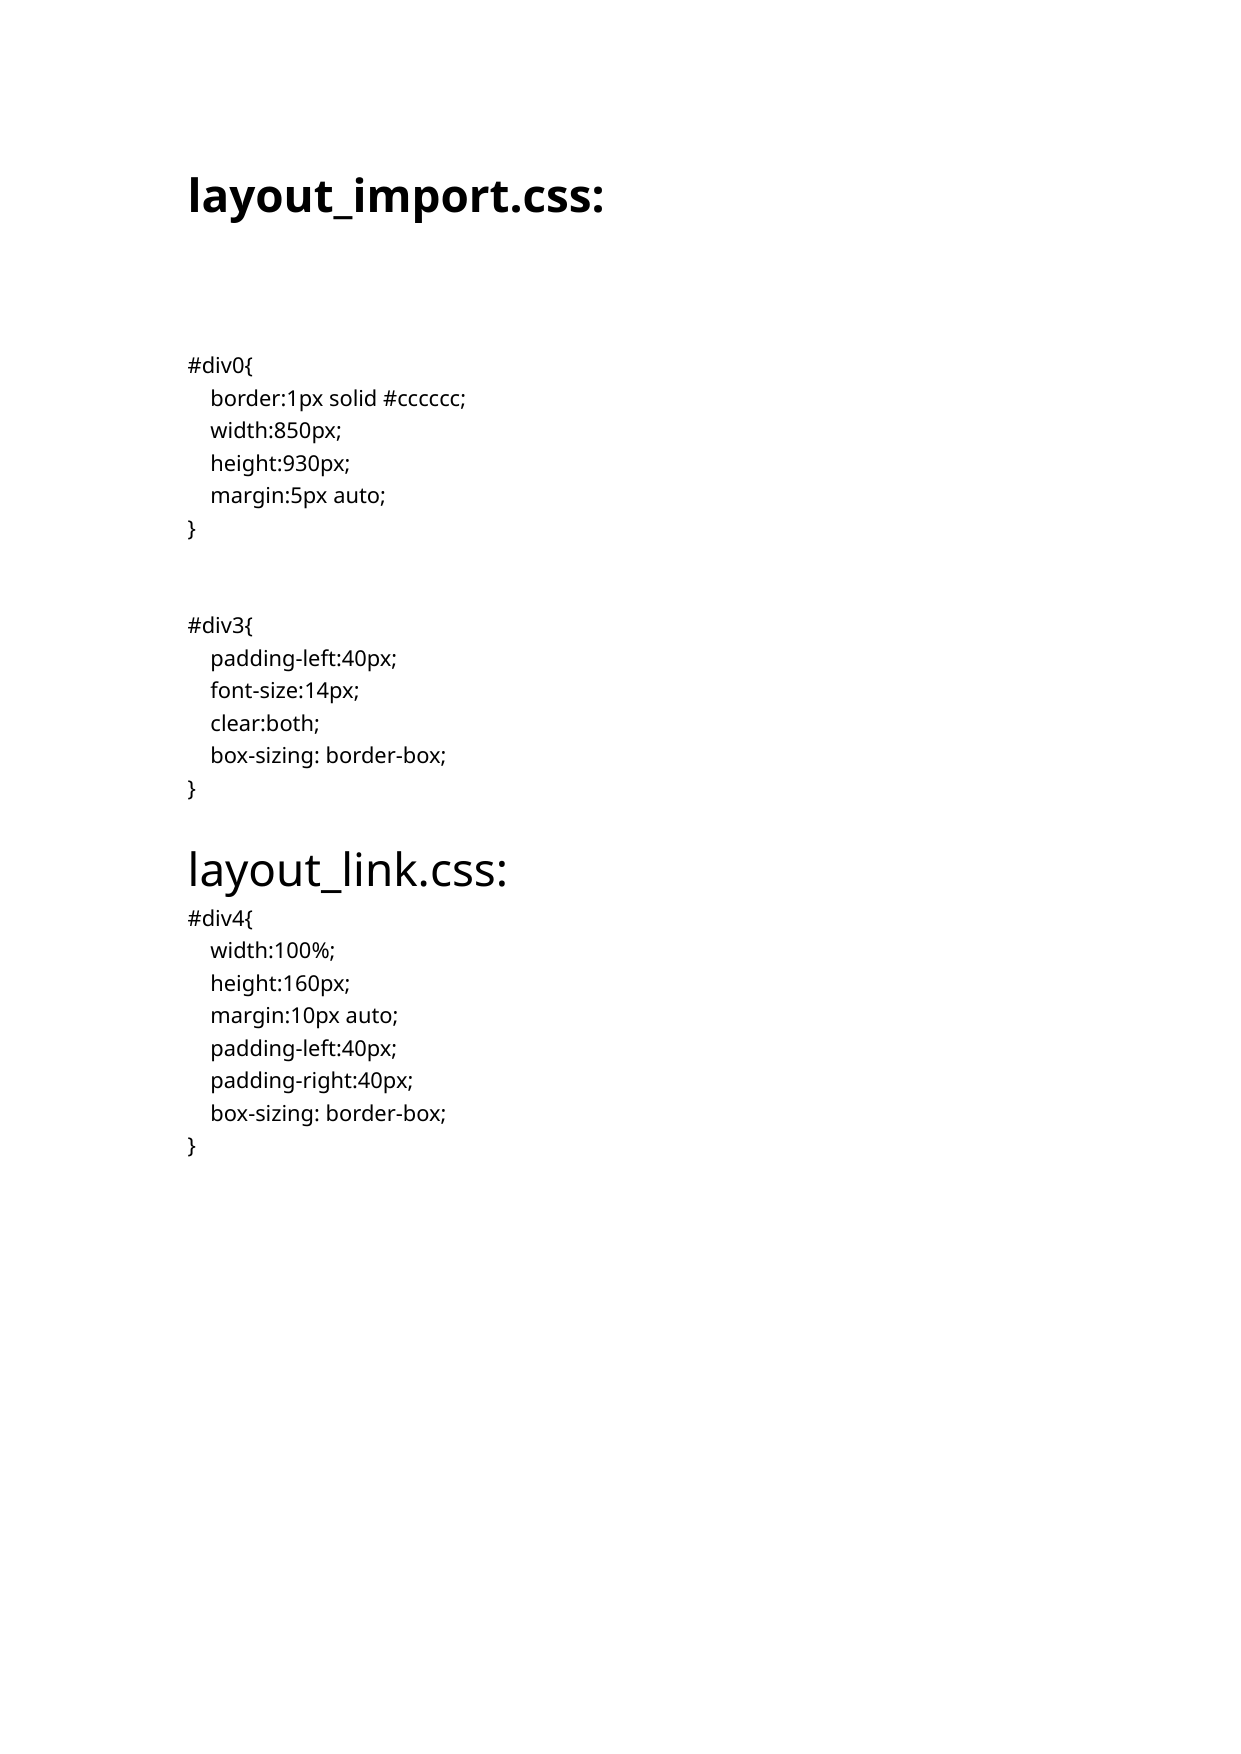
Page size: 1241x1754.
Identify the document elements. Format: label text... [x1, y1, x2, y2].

text margin:10px auto; [187, 999, 1053, 1031]
text box-sizing: border-box; [187, 1096, 1053, 1129]
text padding-left:40px; [187, 641, 1053, 674]
text } [187, 511, 1053, 544]
text border:1px solid #cccccc; [187, 381, 1053, 414]
text box-sizing: border-box; [187, 739, 1053, 771]
text padding-left:40px; [187, 1031, 1053, 1064]
text height:930px; [187, 446, 1053, 479]
text } [187, 771, 1053, 804]
subtitle layout_import.css: [187, 162, 1053, 227]
text #div3{ [187, 609, 1053, 641]
text clear:both; [187, 706, 1053, 739]
text width:850px; [187, 414, 1053, 446]
text width:100%; [187, 934, 1053, 966]
text #div4{ [187, 901, 1053, 934]
text #div0{ [187, 349, 1053, 381]
text margin:5px auto; [187, 479, 1053, 511]
text layout_link.css: [187, 836, 1053, 901]
text padding-right:40px; [187, 1064, 1053, 1096]
text font-size:14px; [187, 674, 1053, 706]
text } [187, 1129, 1053, 1161]
text height:160px; [187, 966, 1053, 999]
